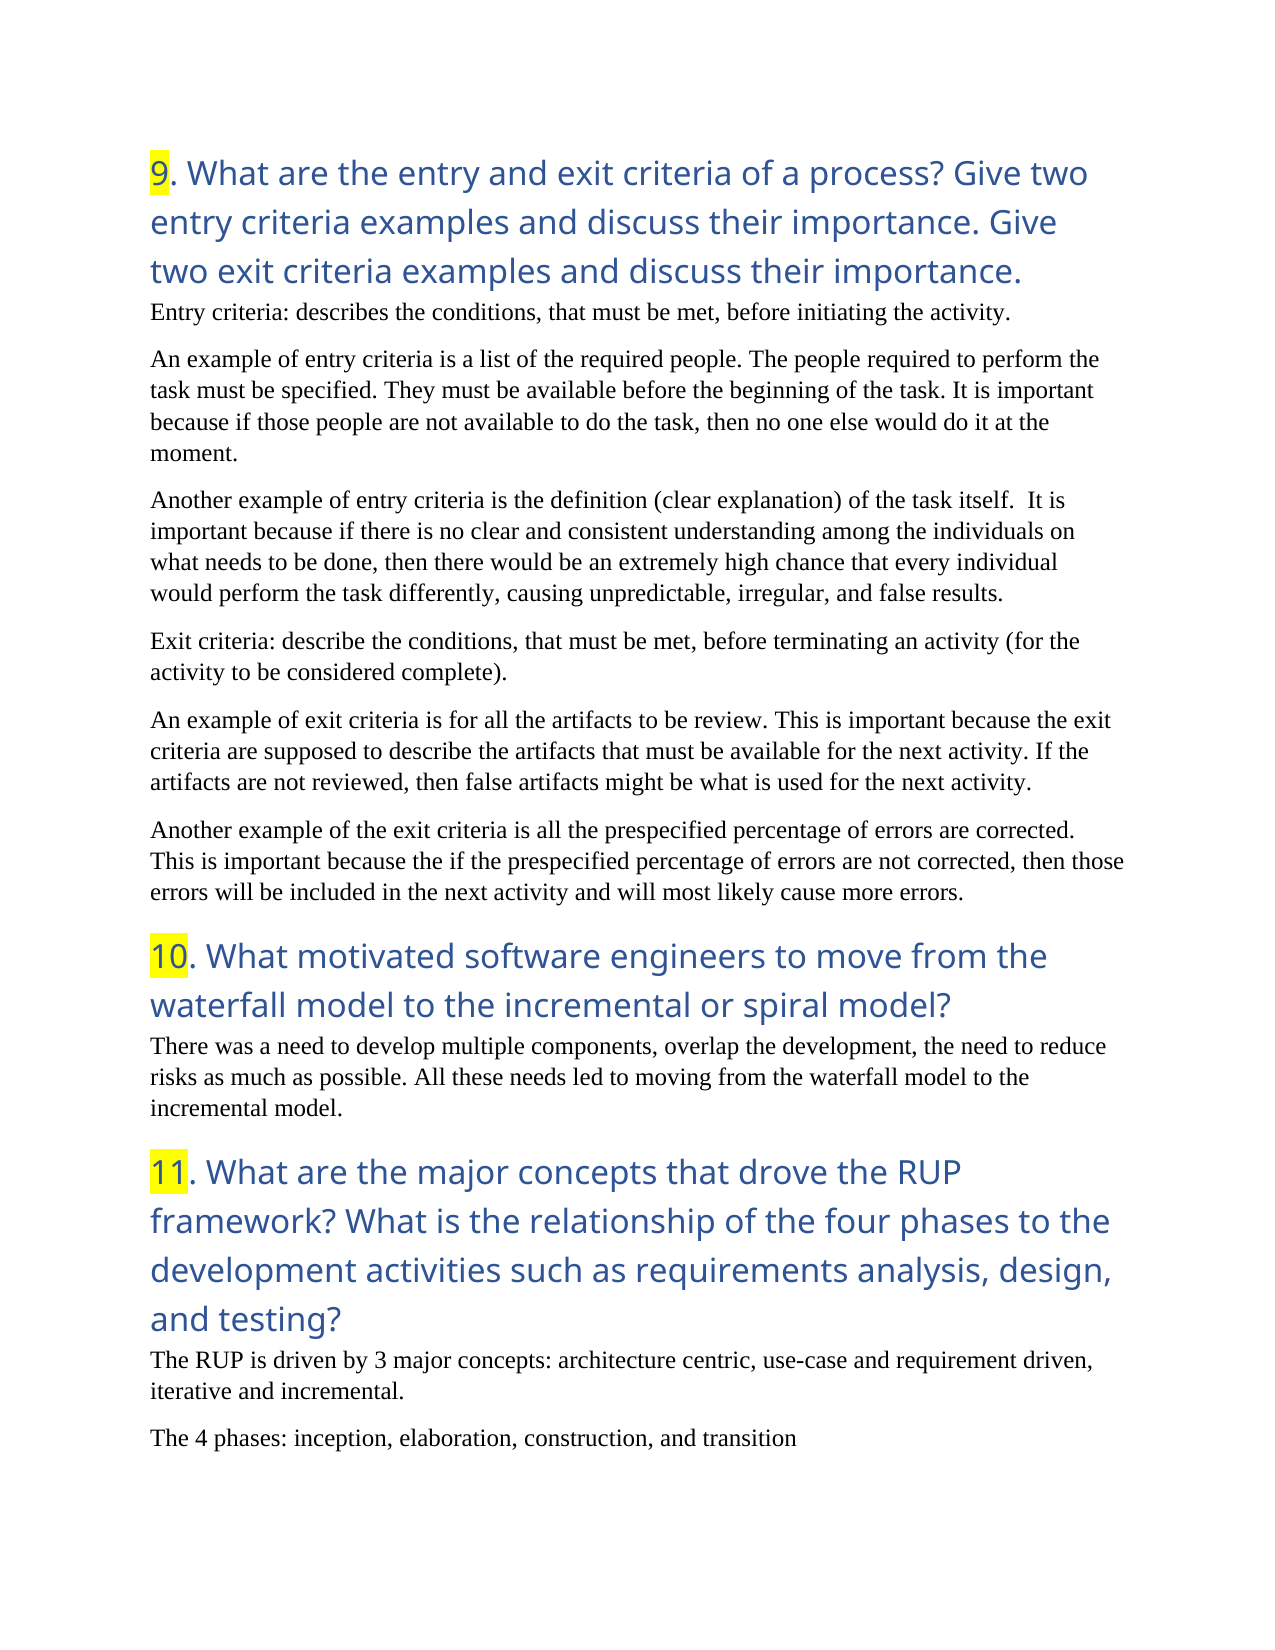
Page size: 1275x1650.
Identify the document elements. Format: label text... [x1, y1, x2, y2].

text An example of exit criteria is for all the artifacts to be review. This is important because the exit criteria are supposed to describe the artifacts that must be available for the next activity. If the artifacts are not reviewed, then false artifacts might be what is used for the next activity. [150, 705, 1125, 796]
subtitle 11. What are the major concepts that drove the RUP framework? What is the relationship of the four phases to the development activities such as requirements analysis, design, and testing? [150, 1149, 1125, 1341]
text Entry criteria: describes the conditions, that must be met, before initiating the activity. [150, 297, 1125, 326]
text The RUP is driven by 3 major concepts: architecture centric, use-case and requirement driven, iterative and incremental. [150, 1345, 1125, 1404]
subtitle 9. What are the entry and exit criteria of a process? Give two entry criteria examples and discuss their importance. Give two exit criteria examples and discuss their importance. [150, 150, 1125, 293]
text Another example of entry criteria is the definition (clear explanation) of the task itself. It is important because if there is no clear and consistent understanding among the individuals on what needs to be done, then there would be an extremely high chance that every individual would perform the task differently, causing unpredictable, irregular, and false results. [150, 485, 1125, 607]
text There was a need to develop multiple components, overlap the development, the need to reduce risks as much as possible. All these needs led to moving from the waterfall model to the incremental model. [150, 1031, 1125, 1122]
text Exit criteria: describe the conditions, that must be met, before terminating an activity (for the activity to be considered complete). [150, 626, 1125, 686]
subtitle 10. What motivated software engineers to move from the waterfall model to the incremental or spiral model? [150, 933, 1125, 1027]
text The 4 phases: inception, elaboration, construction, and transition [150, 1423, 1125, 1452]
text Another example of the exit criteria is all the prespecified percentage of errors are corrected. This is important because the if the prespecified percentage of errors are not corrected, then those errors will be included in the next activity and will most likely cause more errors. [150, 815, 1125, 906]
text An example of entry criteria is a list of the required people. The people required to perform the task must be specified. They must be available before the beginning of the task. It is important because if those people are not available to do the task, then no one else would do it at the moment. [150, 344, 1125, 466]
